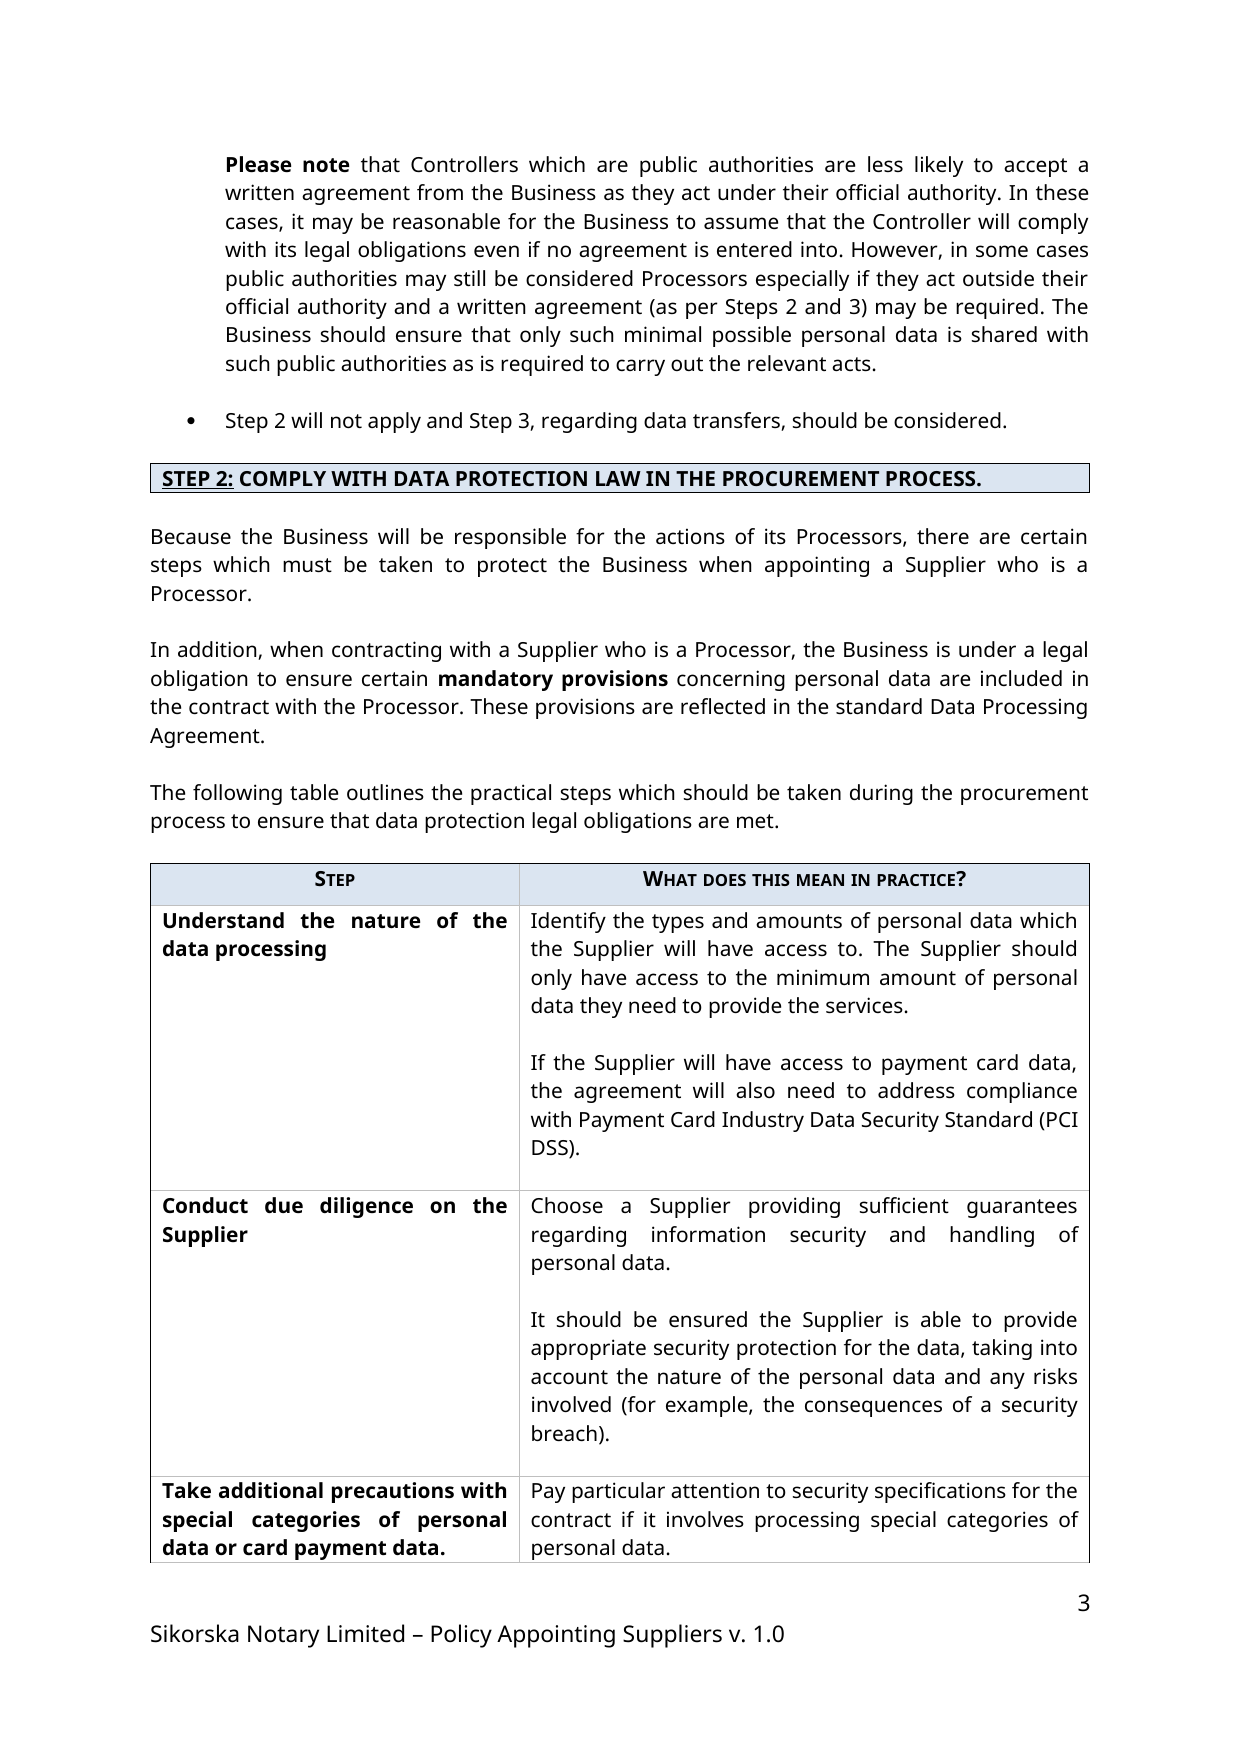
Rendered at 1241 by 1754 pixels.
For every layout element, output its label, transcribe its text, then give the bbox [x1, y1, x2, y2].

table_cell Conduct due diligence on the Supplier [151, 1191, 519, 1476]
table_cell Pay particular attention to security specifications for the contract if it involves processing special categories of personal data. [520, 1477, 1089, 1562]
table_cell Take additional precautions with special categories of personal data or card payment data. [151, 1477, 519, 1562]
table_header Step [151, 864, 519, 905]
text Because the Business will be responsible for the actions of its Processors, there are certain steps which must be taken to protect the Business when appointing a Supplier who is a Processor. [150, 522, 1090, 607]
table_header What does this mean in practice? [520, 864, 1089, 905]
text In addition, when contracting with a Supplier who is a Processor, the Business is under a legal obligation to ensure certain mandatory provisions concerning personal data are included in the contract with the Processor. These provisions are reflected in the standard Data Processing Agreement. [150, 636, 1090, 749]
text The following table outlines the practical steps which should be taken during the procurement process to ensure that data protection legal obligations are met. [150, 778, 1090, 834]
table_header STEP 2: Comply with data protection law in the procurement process. [151, 464, 1089, 492]
table_cell Identify the types and amounts of personal data which the Supplier will have access to. The Supplier should only have access to the minimum amount of personal data they need to provide the services. If the Supplier will have access to payment card data, the agreement will also need to address compliance with Payment Card Industry Data Security Standard (PCI DSS). [520, 906, 1089, 1190]
table_cell Choose a Supplier providing sufficient guarantees regarding information security and handling of personal data. It should be ensured the Supplier is able to provide appropriate security protection for the data, taking into account the nature of the personal data and any risks involved (for example, the consequences of a security breach). [520, 1191, 1089, 1476]
list Please note that Controllers which are public authorities are less likely to accept a written agreement from the Business as they act under their official authority. In these cases, it may be reasonable for the Business to assume that the Controller will comply with its legal obligations even if no agreement is entered into. However, in some cases public authorities may still be considered Processors especially if they act outside their official authority and a written agreement (as per Steps 2 and 3) may be required. The Business should ensure that only such minimal possible personal data is shared with such public authorities as is required to carry out the relevant acts. [225, 150, 1090, 377]
list Step 2 will not apply and Step 3, regarding data transfers, should be considered. [187, 406, 1090, 434]
table_cell Understand the nature of the data processing [151, 906, 519, 1190]
